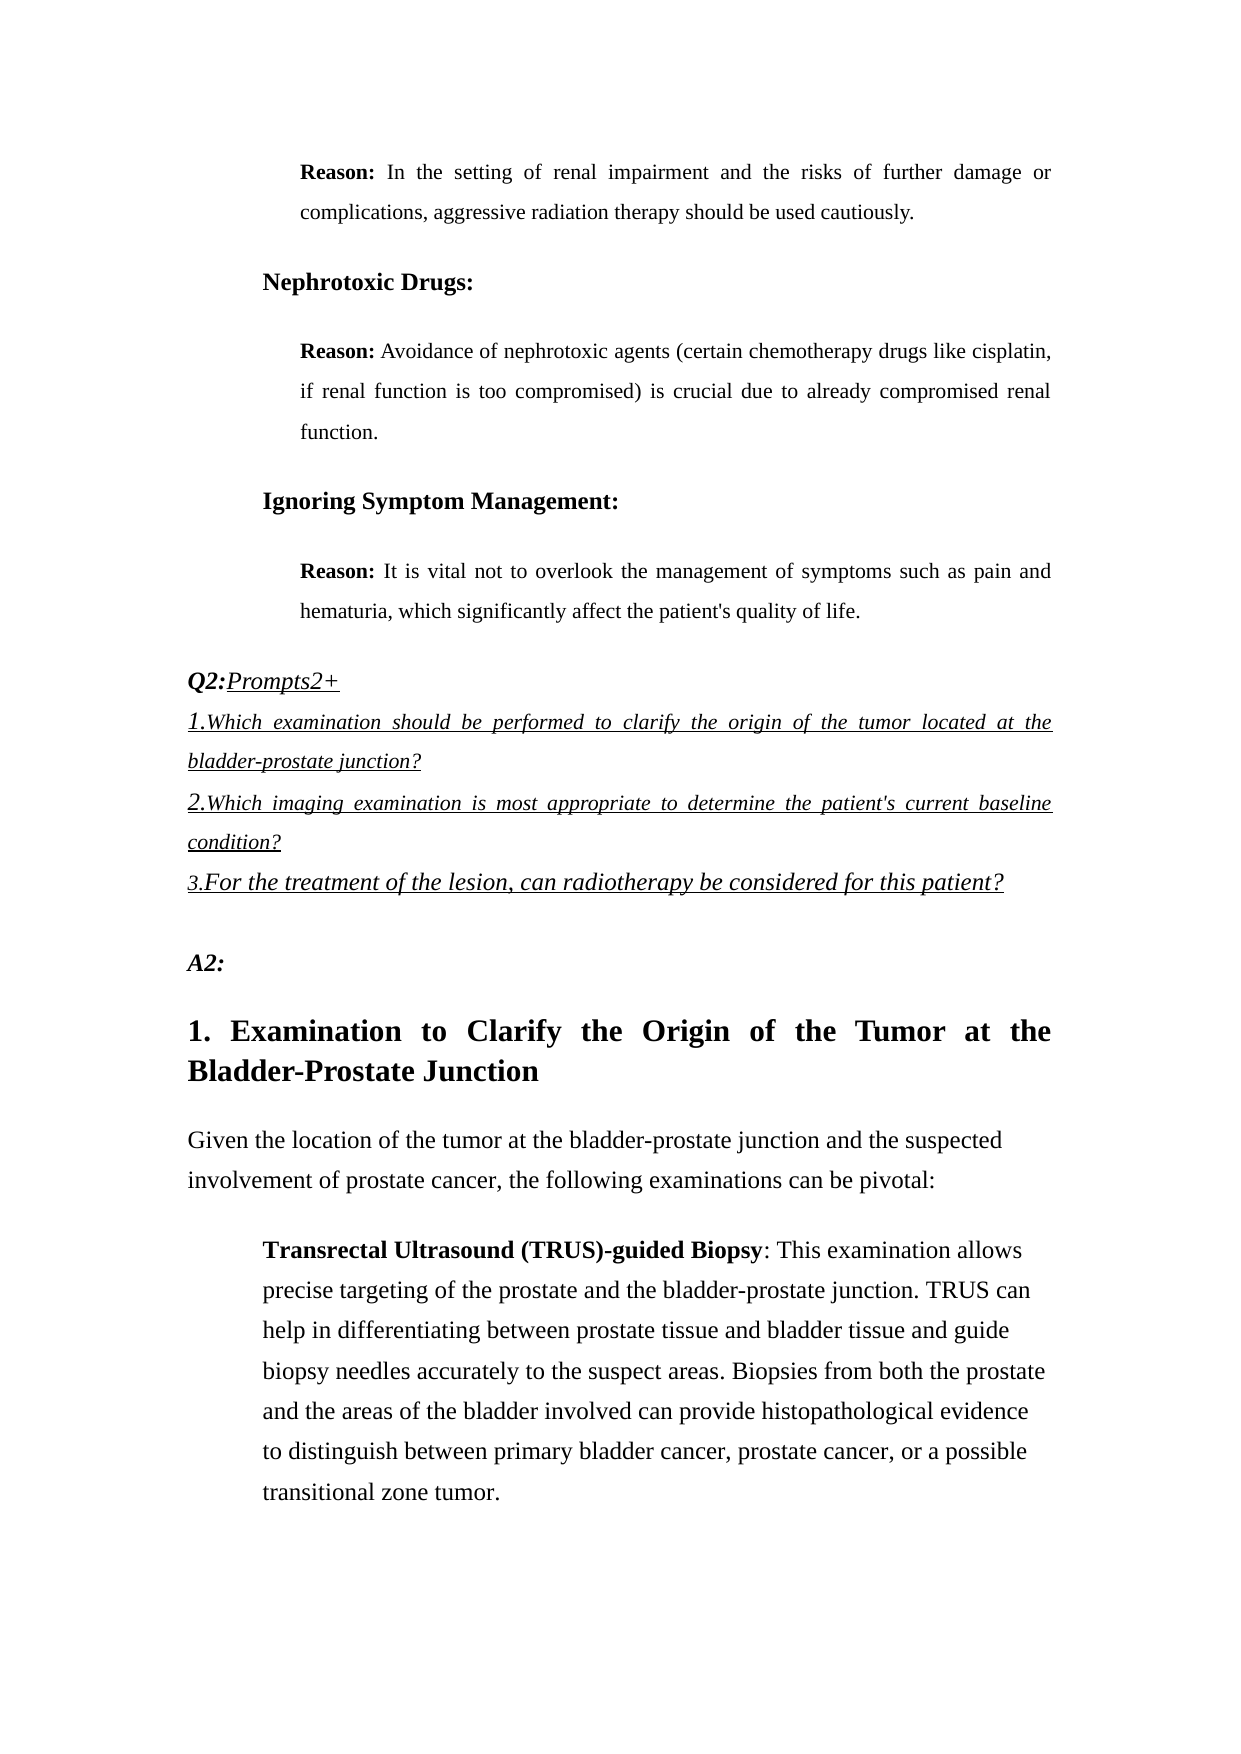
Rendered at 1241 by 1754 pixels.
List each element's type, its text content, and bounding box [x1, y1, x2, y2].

text Given the location of the tumor at the bladder-prostate junction and the suspected involvement of prostate cancer, the following examinations can be pivotal: [187, 1119, 1053, 1200]
subtitle 1. Examination to Clarify the Origin of the Tumor at the Bladder-Prostate Junction [187, 1009, 1053, 1090]
list Reason: It is vital not to overlook the management of symptoms such as pain and hematuria, which significantly affect the patient's quality of life. [300, 550, 1053, 631]
text Ignoring Symptom Management: [262, 481, 1053, 521]
list Reason: Avoidance of nephrotoxic agents (certain chemotherapy drugs like cisplatin, if renal function is too compromised) is crucial due to already compromised renal function. [300, 331, 1053, 452]
text Q2:Prompts2+ [187, 660, 1053, 700]
text 2.Which imaging examination is most appropriate to determine the patient's current baseline condition? [187, 781, 1053, 812]
text 1.Which examination should be performed to clarify the origin of the tumor located at the bladder-prostate junction? [187, 700, 1053, 731]
text 1.Which examination should be performed to clarify the origin of the tumor located at the bladder-prostate junction? [187, 732, 1053, 781]
text Transrectal Ultrasound (TRUS)-guided Biopsy: This examination allows precise targeting of the prostate and the bladder-prostate junction. TRUS can help in differentiating between prostate tissue and bladder tissue and guide biopsy needles accurately to the suspect areas. Biopsies from both the prostate and the areas of the bladder involved can provide histopathological evidence to distinguish between primary bladder cancer, prostate cancer, or a possible transitional zone tumor. [262, 1229, 1053, 1511]
text 2.Which imaging examination is most appropriate to determine the patient's current baseline condition? [187, 813, 1053, 862]
text Nephrotoxic Drugs: [262, 261, 1053, 301]
text A2: [187, 942, 1053, 982]
list Reason: In the setting of renal impairment and the risks of further damage or complications, aggressive radiation therapy should be used cautiously. [300, 151, 1053, 232]
text 3.For the treatment of the lesion, can radiotherapy be considered for this patient? [187, 862, 1053, 902]
